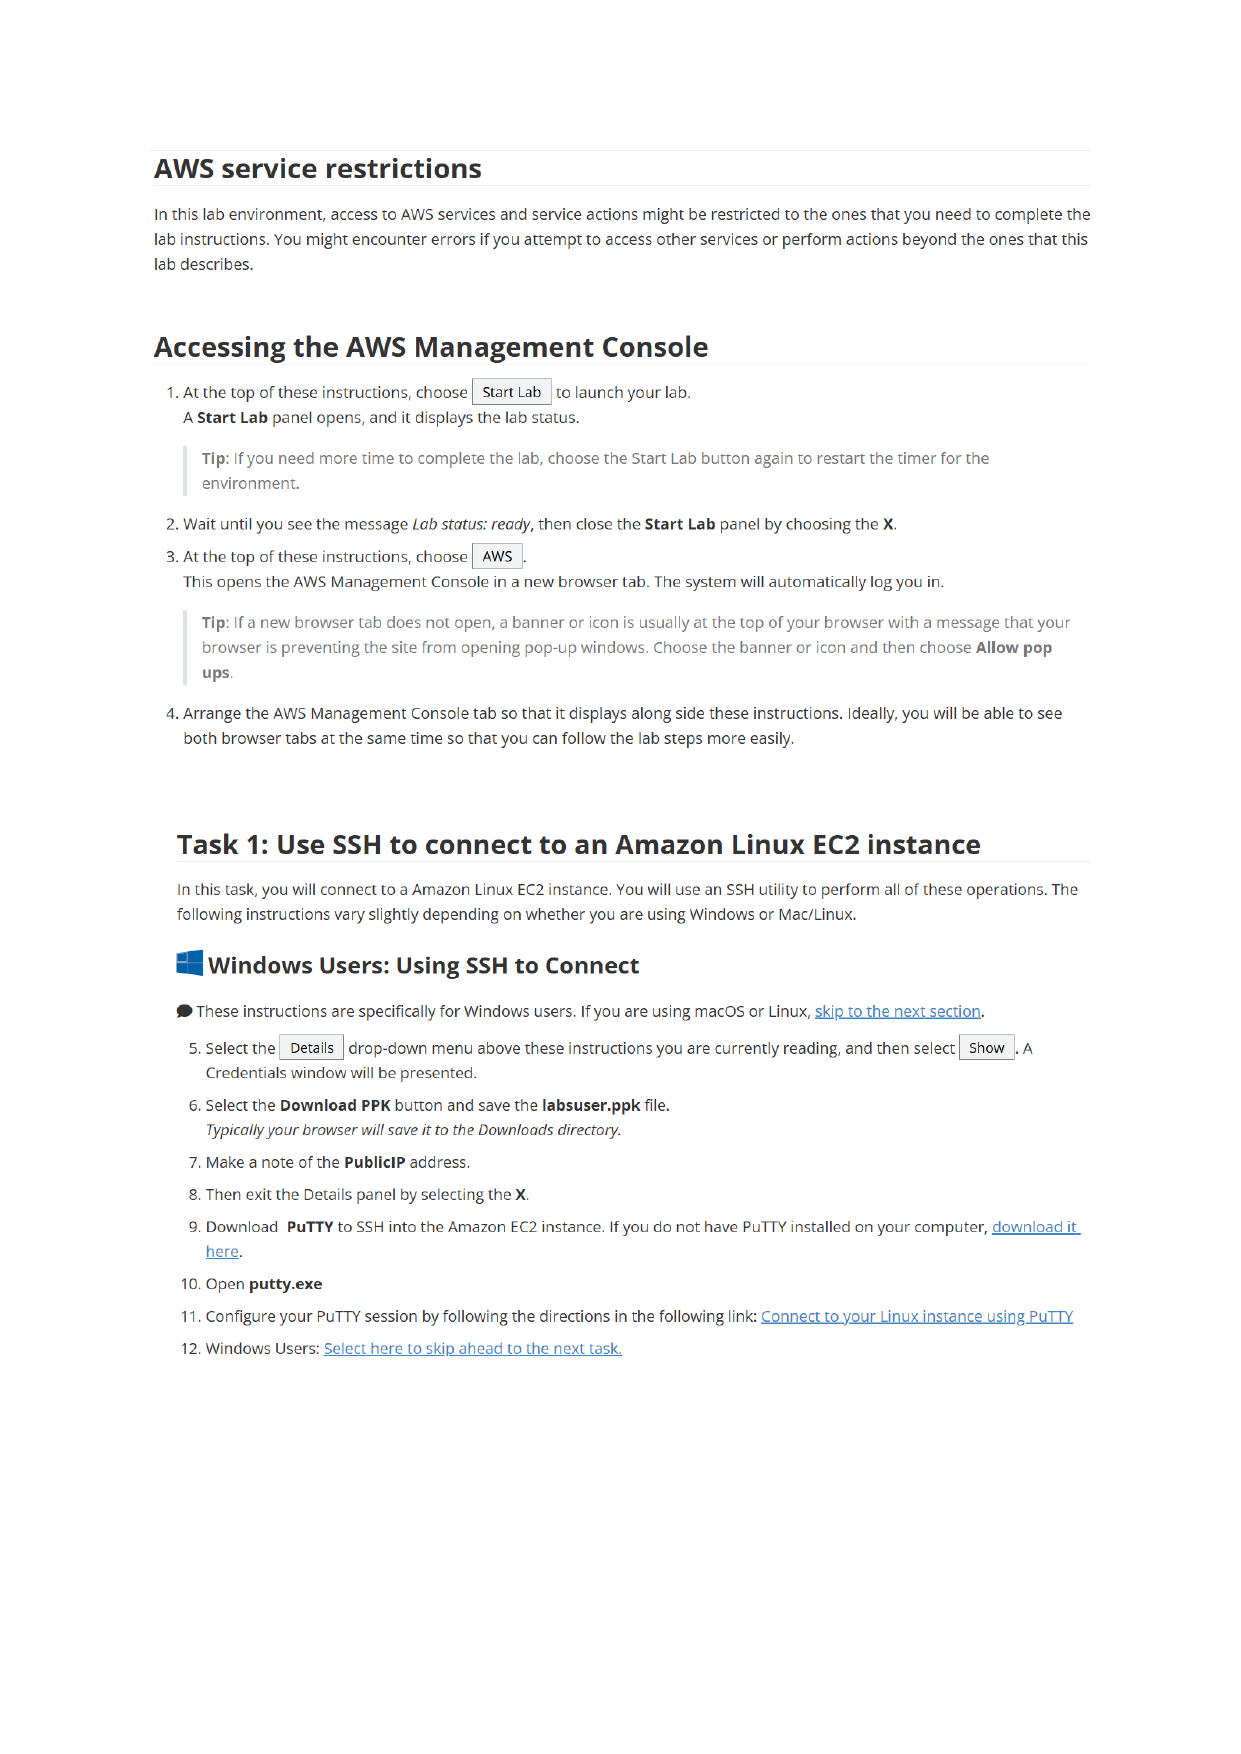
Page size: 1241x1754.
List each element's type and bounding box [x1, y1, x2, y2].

picture [150, 813, 1091, 1356]
picture [150, 150, 1091, 752]
